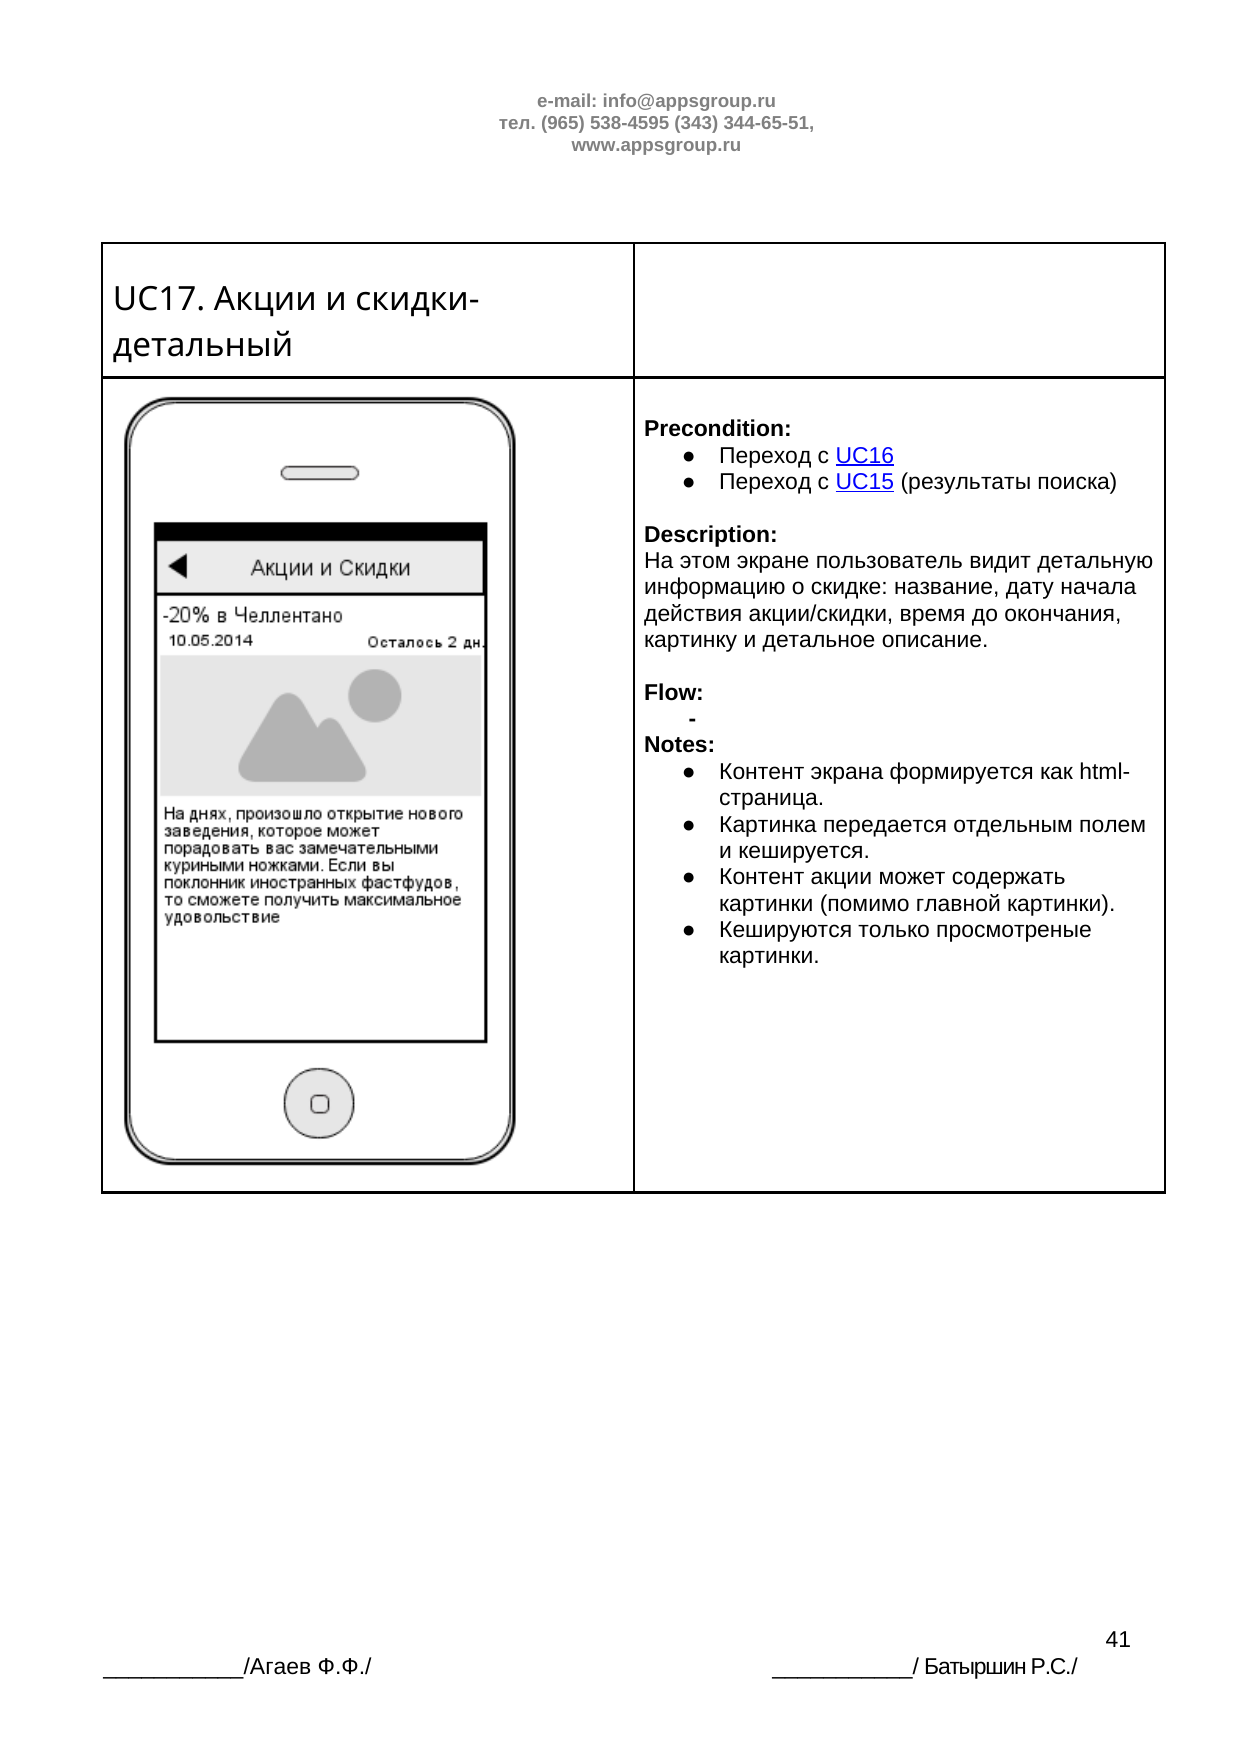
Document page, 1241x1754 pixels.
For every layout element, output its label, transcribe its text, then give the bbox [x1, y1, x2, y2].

table_cell Precondition: Переход с UC16 Переход с UC15 (результаты поиска) Description: На этом экране пользователь видит детальную информацию о скидке: название, дату начала действия акции/скидки, время до окончания, картинку и детальное описание. Flow: - Notes: Контент экрана формируется как html-страница. Картинка передается отдельным полем и кешируется. Контент акции может содержать картинки (помимо главной картинки). Кешируются только просмотреные картинки. [635, 379, 1164, 1191]
table_header UC17. Акции и скидки- детальный [103, 244, 633, 376]
table_header [635, 244, 1164, 376]
table_cell [103, 379, 633, 1191]
picture [112, 388, 544, 1181]
